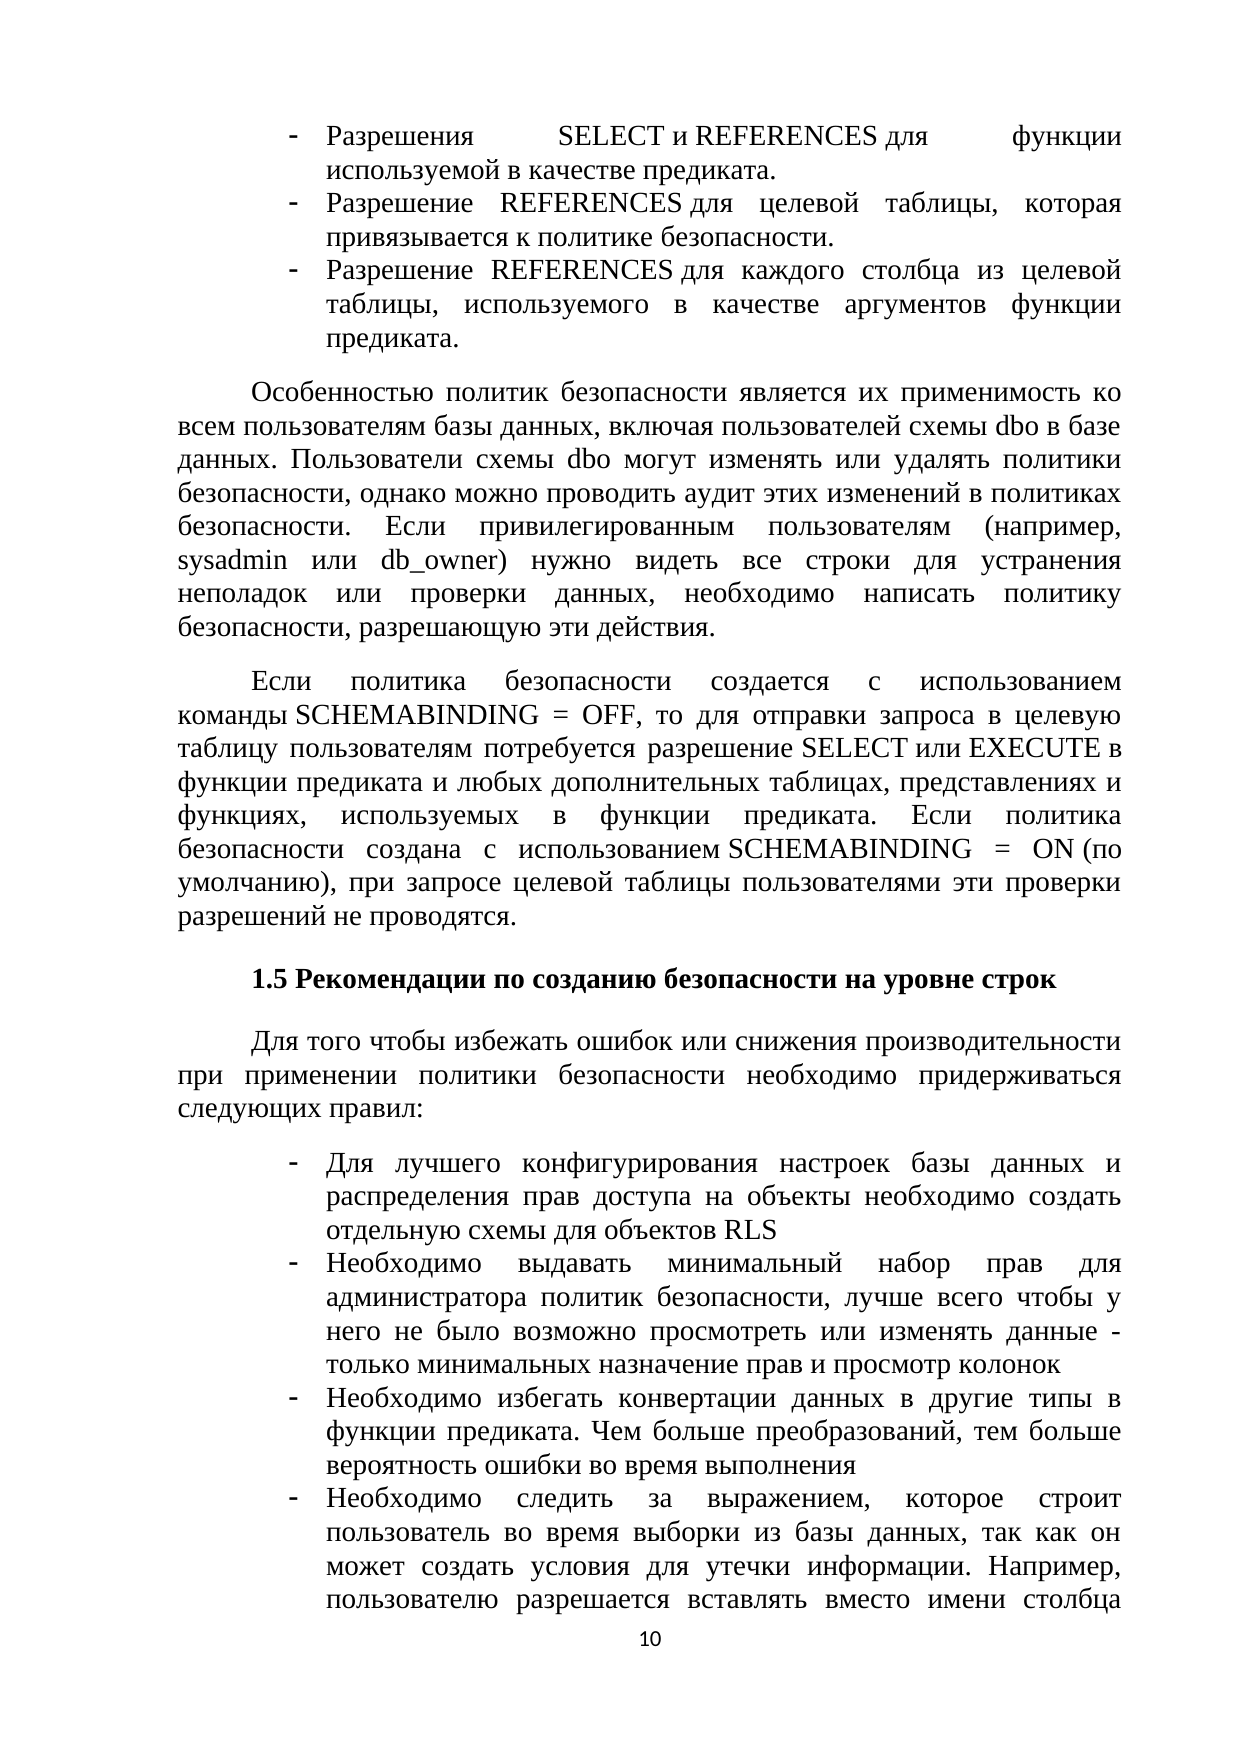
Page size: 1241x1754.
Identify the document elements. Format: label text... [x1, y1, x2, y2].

text Для того чтобы избежать ошибок или снижения производительности при применении политики безопасности необходимо придерживаться следующих правил: [177, 1023, 1122, 1124]
text Особенностью политик безопасности является их применимость ко всем пользователям базы данных, включая пользователей схемы dbo в базе данных. Пользователи схемы dbo могут изменять или удалять политики безопасности, однако можно проводить аудит этих изменений в политиках безопасности. Если привилегированным пользователям (например, sysadmin или db_owner) нужно видеть все строки для устранения неполадок или проверки данных, необходимо написать политику безопасности, разрешающую эти действия. [177, 374, 1122, 642]
list Необходимо выдавать минимальный набор прав для администратора политик безопасности, лучше всего чтобы у него не было возможно просмотреть или изменять данные - только минимальных назначение прав и просмотр колонок [288, 1246, 1122, 1380]
list Разрешение REFERENCES для каждого столбца из целевой таблицы, используемого в качестве аргументов функции предиката. [288, 252, 1122, 353]
list Для лучшего конфигурирования настроек базы данных и распределения прав доступа на объекты необходимо создать отдельную схемы для объектов RLS [288, 1145, 1122, 1246]
list Разрешение REFERENCES для целевой таблицы, которая привязывается к политике безопасности. [288, 185, 1122, 252]
list Необходимо избегать конвертации данных в другие типы в функции предиката. Чем больше преобразований, тем больше вероятность ошибки во время выполнения [288, 1380, 1122, 1481]
text Если политика безопасности создается с использованием команды SCHEMABINDING = OFF, то для отправки запроса в целевую таблицу пользователям потребуется разрешение SELECT или EXECUTE в функции предиката и любых дополнительных таблицах, представлениях и функциях, используемых в функции предиката. Если политика безопасности создана с использованием SCHEMABINDING = ON (по умолчанию), при запросе целевой таблицы пользователями эти проверки разрешений не проводятся. [177, 663, 1122, 932]
list Разрешения SELECT и REFERENCES для функции используемой в качестве предиката. [288, 118, 1122, 185]
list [288, 1481, 1122, 1615]
subtitle 1.5 Рекомендации по созданию безопасности на уровне строк [251, 961, 1122, 994]
